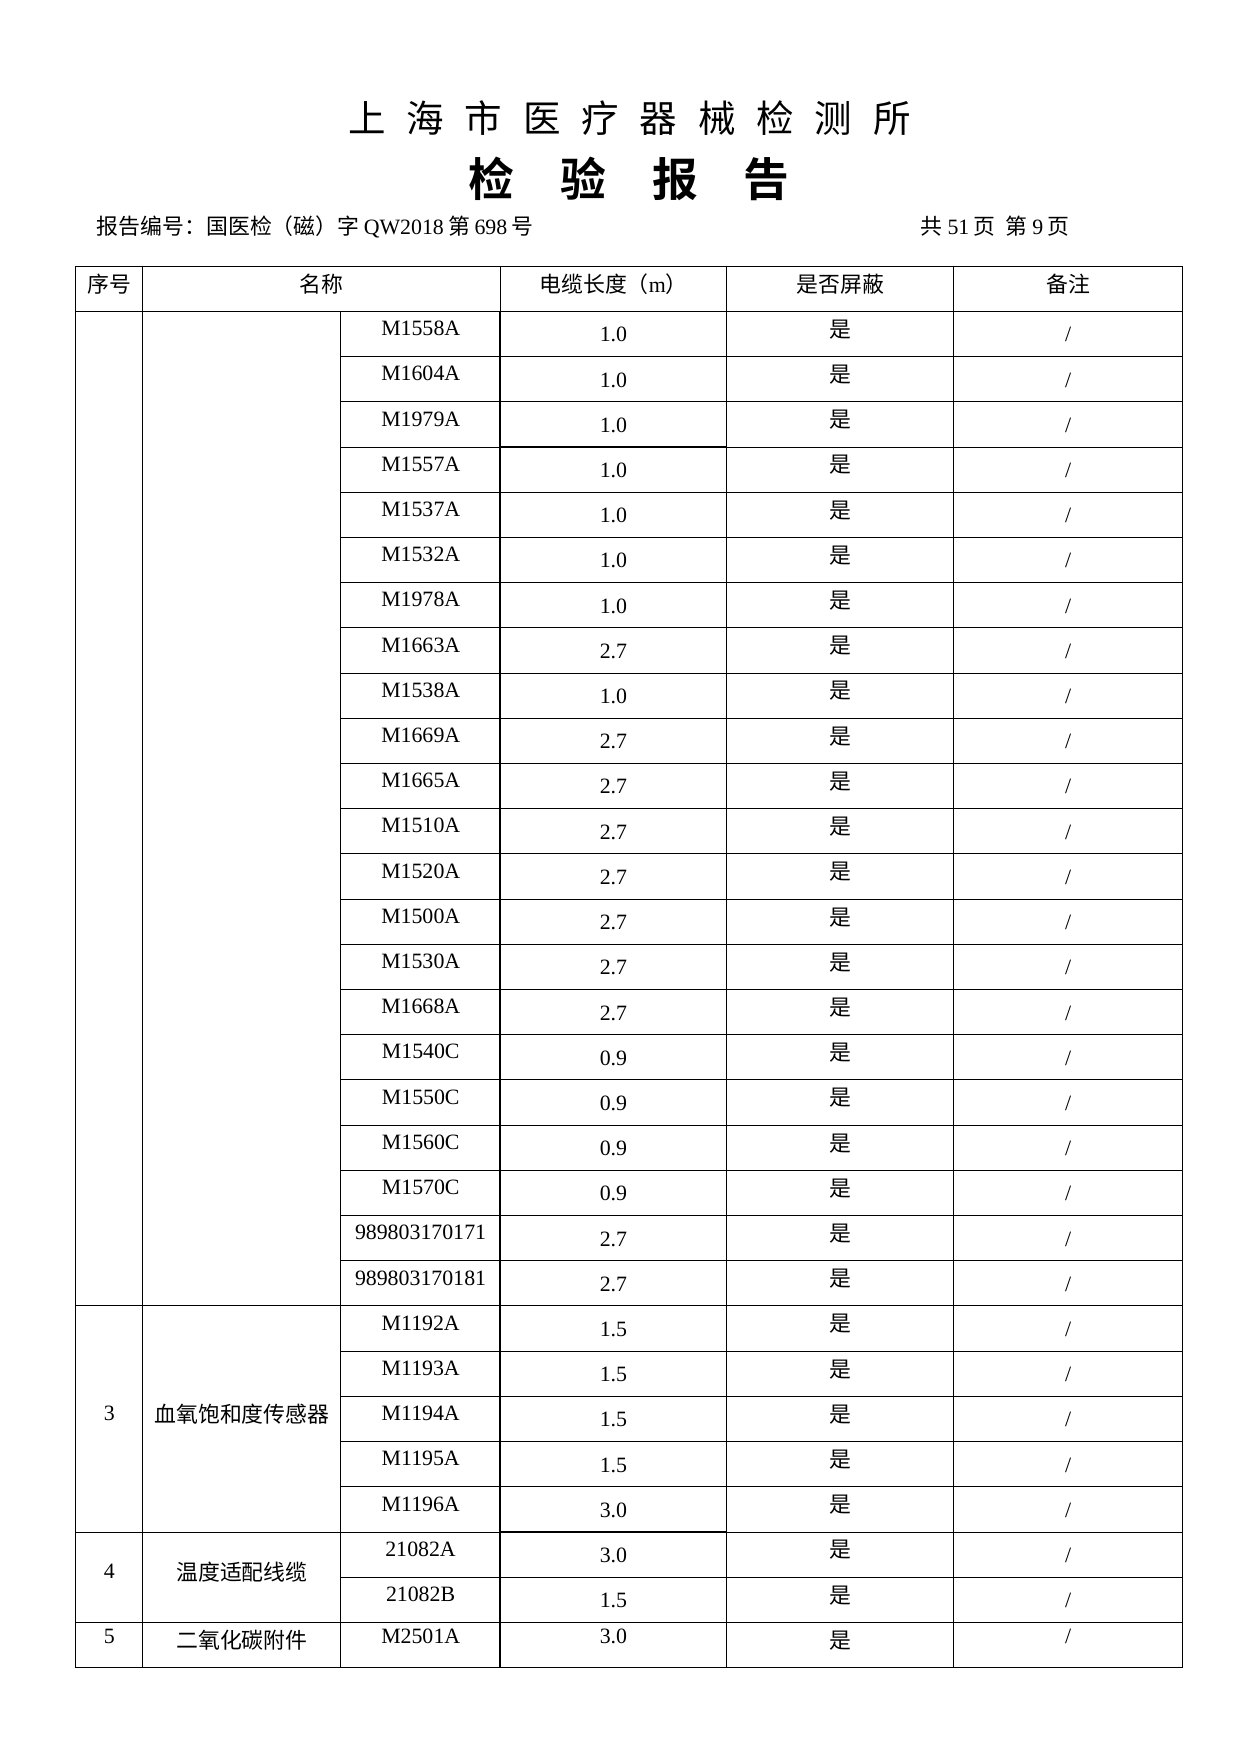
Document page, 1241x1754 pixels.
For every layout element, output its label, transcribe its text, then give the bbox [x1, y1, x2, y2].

table_cell 1.0 [501, 402, 726, 446]
table_cell 1.0 [501, 538, 726, 582]
table_cell 是 [727, 1171, 953, 1215]
table_cell 是 [727, 402, 953, 446]
table_cell / [954, 854, 1182, 898]
table_cell / [954, 1442, 1182, 1486]
table_cell M1570C [341, 1171, 499, 1215]
table_cell 温度适配线缆 [143, 1533, 340, 1622]
table_cell / [954, 764, 1182, 808]
table_cell 0.9 [501, 1080, 726, 1124]
table_cell 4 [76, 1533, 142, 1622]
table_cell / [954, 448, 1182, 492]
table_cell 1.5 [501, 1442, 726, 1486]
table_cell / [954, 1171, 1182, 1215]
table_cell 1.0 [501, 448, 726, 492]
table_cell 是 [727, 312, 953, 356]
table_cell 是 [727, 809, 953, 853]
table_cell 是 [727, 1306, 953, 1351]
table_cell 是 [727, 1080, 953, 1124]
table_cell M1540C [341, 1035, 499, 1079]
table_header 序号 [76, 267, 142, 311]
table_cell 是 [727, 1533, 953, 1577]
table_cell 2.7 [501, 990, 726, 1034]
table_cell 1.0 [501, 674, 726, 718]
table_cell / [954, 1352, 1182, 1396]
table_cell 是 [727, 1035, 953, 1079]
table_header 备注 [954, 267, 1182, 311]
table_cell 是 [727, 1623, 953, 1667]
table_cell 是 [727, 945, 953, 989]
table_cell 989803170181 [341, 1261, 499, 1305]
table_cell 二氧化碳附件 [143, 1623, 340, 1667]
table_cell M1537A [341, 493, 499, 537]
table_cell / [954, 538, 1182, 582]
table_cell / [954, 809, 1182, 853]
table_cell / [954, 945, 1182, 989]
table_cell / [954, 1080, 1182, 1124]
table_cell 是 [727, 900, 953, 944]
table_cell 3 [76, 1306, 142, 1531]
table_cell / [954, 1487, 1182, 1531]
table_cell M1665A [341, 764, 499, 808]
table_cell M1978A [341, 583, 499, 627]
table_cell M1510A [341, 809, 499, 853]
table_cell / [954, 1533, 1182, 1577]
table_cell / [954, 1623, 1182, 1667]
table_cell 是 [727, 674, 953, 718]
table_cell 是 [727, 1126, 953, 1170]
table_cell / [954, 900, 1182, 944]
table_cell 3.0 [501, 1623, 726, 1667]
table_cell M1192A [341, 1306, 499, 1351]
table_cell 是 [727, 854, 953, 898]
table_cell / [954, 583, 1182, 627]
table_cell 989803170171 [341, 1216, 499, 1260]
table_cell / [954, 312, 1182, 356]
table_cell 2.7 [501, 1261, 726, 1305]
table_cell 2.7 [501, 719, 726, 763]
table_cell 1.5 [501, 1578, 726, 1622]
table_cell M1557A [341, 448, 499, 492]
table_cell / [954, 674, 1182, 718]
table_header 电缆长度（m） [501, 267, 726, 311]
table_cell 21082B [341, 1578, 499, 1622]
table_cell 1.0 [501, 312, 726, 356]
table_cell 2.7 [501, 764, 726, 808]
table_cell / [954, 357, 1182, 401]
table_cell / [954, 1216, 1182, 1260]
table_cell M1558A [341, 312, 499, 356]
table_cell 是 [727, 448, 953, 492]
table_cell 是 [727, 1442, 953, 1486]
table_cell 1.0 [501, 357, 726, 401]
table_cell 0.9 [501, 1126, 726, 1170]
table_cell 是 [727, 764, 953, 808]
table_cell 3.0 [501, 1487, 726, 1531]
table_cell 2.7 [501, 854, 726, 898]
table_cell / [954, 1578, 1182, 1622]
table_cell M1538A [341, 674, 499, 718]
table_cell 1.5 [501, 1306, 726, 1351]
table_cell 是 [727, 493, 953, 537]
table_cell 2.7 [501, 809, 726, 853]
table_cell / [954, 628, 1182, 672]
table_cell 2.7 [501, 1216, 726, 1260]
table_cell / [954, 1397, 1182, 1441]
table_cell / [954, 1126, 1182, 1170]
table_cell M1193A [341, 1352, 499, 1396]
table_cell M1196A [341, 1487, 499, 1531]
table_cell 是 [727, 538, 953, 582]
table_cell 5 [76, 1623, 142, 1667]
table_cell M2501A [341, 1623, 499, 1667]
table_cell 是 [727, 1487, 953, 1531]
table_cell 是 [727, 719, 953, 763]
table_cell 是 [727, 1216, 953, 1260]
table_cell M1668A [341, 990, 499, 1034]
table_cell 0.9 [501, 1171, 726, 1215]
table_header 是否屏蔽 [727, 267, 953, 311]
table_cell / [954, 1035, 1182, 1079]
table_cell 是 [727, 990, 953, 1034]
table_cell 2.7 [501, 900, 726, 944]
table_cell M1604A [341, 357, 499, 401]
table_cell 1.5 [501, 1352, 726, 1396]
table_cell / [954, 493, 1182, 537]
table_cell M1194A [341, 1397, 499, 1441]
table_cell 21082A [341, 1533, 499, 1577]
table_cell / [954, 1261, 1182, 1305]
table_cell 是 [727, 357, 953, 401]
table_cell 2.7 [501, 945, 726, 989]
table_cell / [954, 719, 1182, 763]
table_cell M1520A [341, 854, 499, 898]
table_cell 1.0 [501, 583, 726, 627]
table_cell / [954, 402, 1182, 446]
table_cell M1532A [341, 538, 499, 582]
table_cell / [954, 990, 1182, 1034]
table_cell 是 [727, 1261, 953, 1305]
table_cell 是 [727, 1352, 953, 1396]
table_cell M1550C [341, 1080, 499, 1124]
table_cell / [954, 1306, 1182, 1351]
table_cell 3.0 [501, 1533, 726, 1577]
table_cell M1663A [341, 628, 499, 672]
table_cell 是 [727, 1397, 953, 1441]
table_cell 是 [727, 628, 953, 672]
table_cell M1560C [341, 1126, 499, 1170]
table_cell M1500A [341, 900, 499, 944]
table_cell M1979A [341, 402, 499, 446]
table_cell M1669A [341, 719, 499, 763]
table_header 名称 [143, 267, 500, 311]
table_cell 0.9 [501, 1035, 726, 1079]
table_cell 2.7 [501, 628, 726, 672]
table_cell M1530A [341, 945, 499, 989]
table_cell M1195A [341, 1442, 499, 1486]
table_cell 血氧饱和度传感器 [143, 1306, 340, 1531]
table_cell 是 [727, 1578, 953, 1622]
table_cell 1.0 [501, 493, 726, 537]
table_cell 是 [727, 583, 953, 627]
table_cell 1.5 [501, 1397, 726, 1441]
